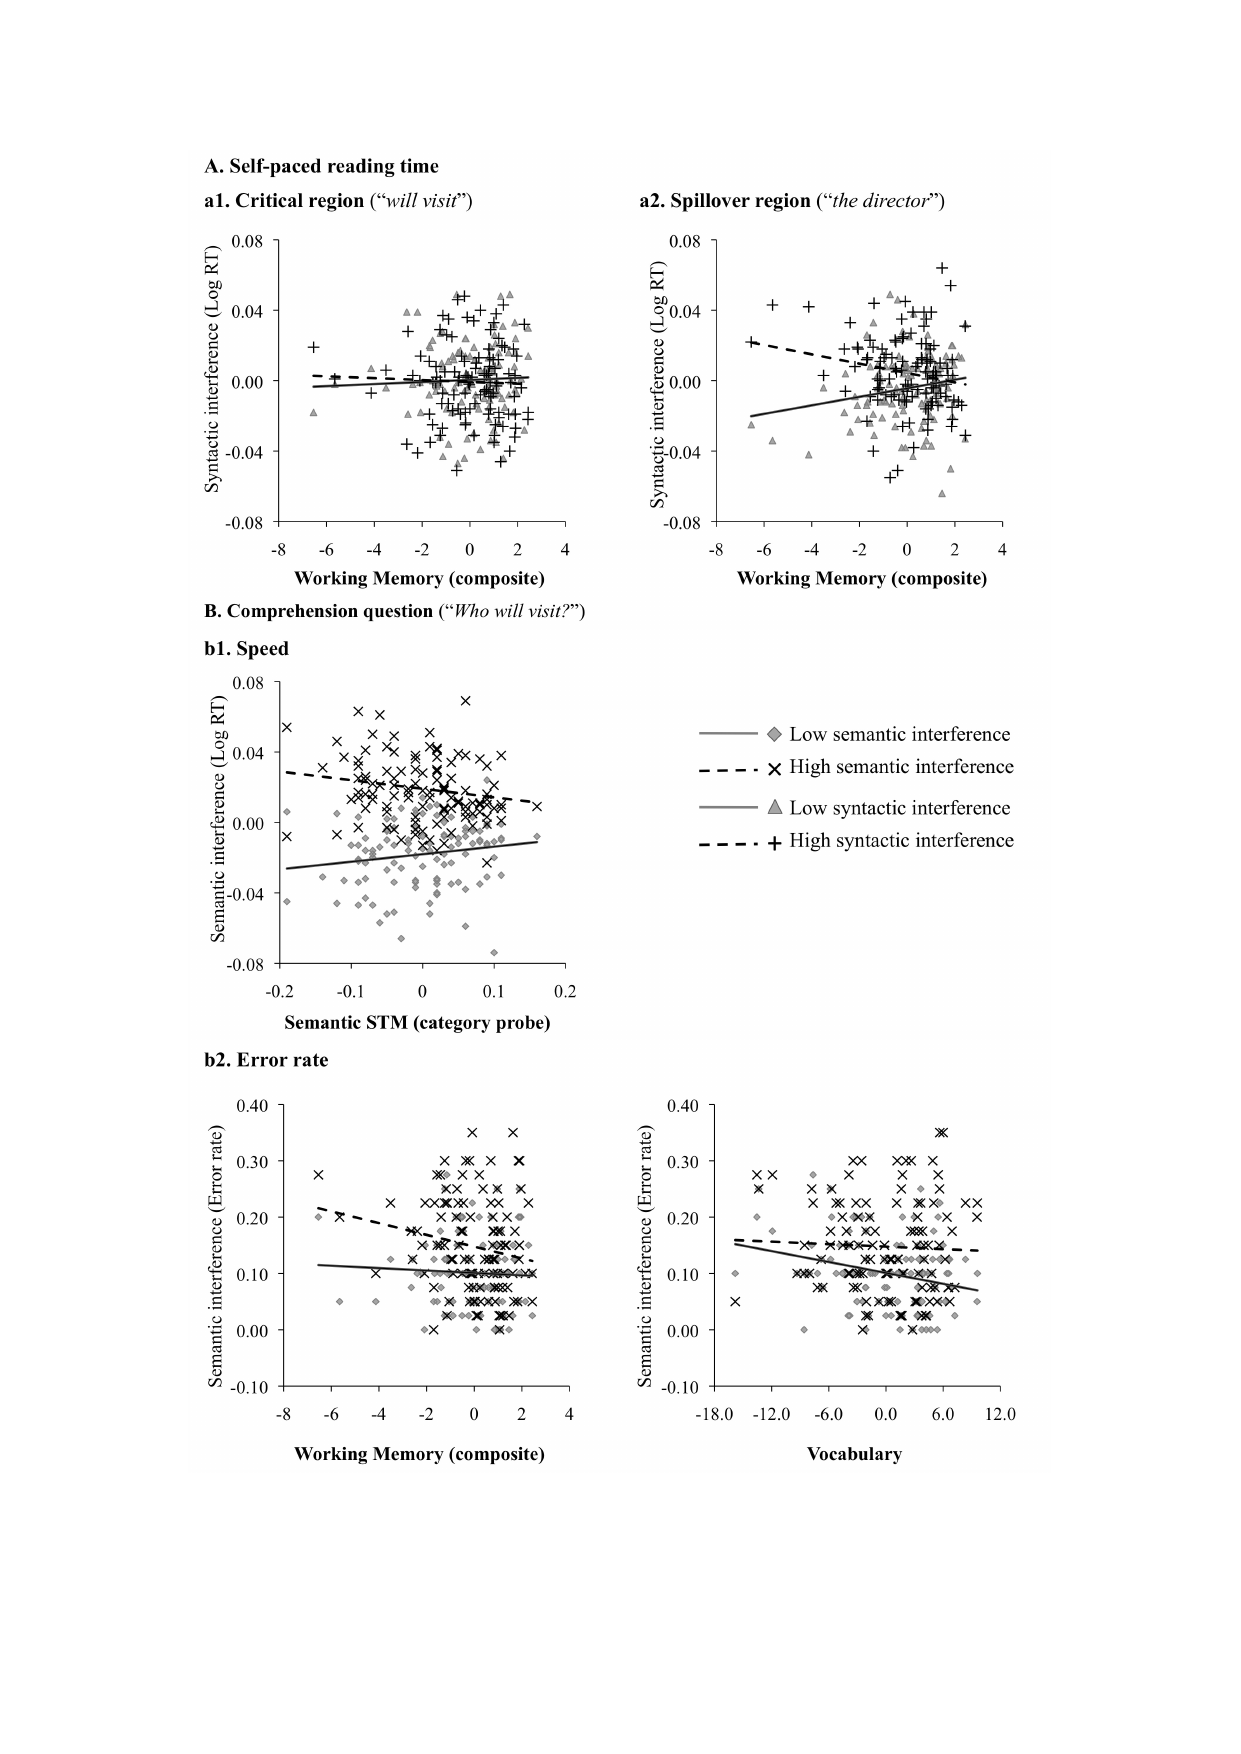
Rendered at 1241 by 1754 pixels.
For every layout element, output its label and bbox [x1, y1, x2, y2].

picture [187, 150, 1052, 1473]
